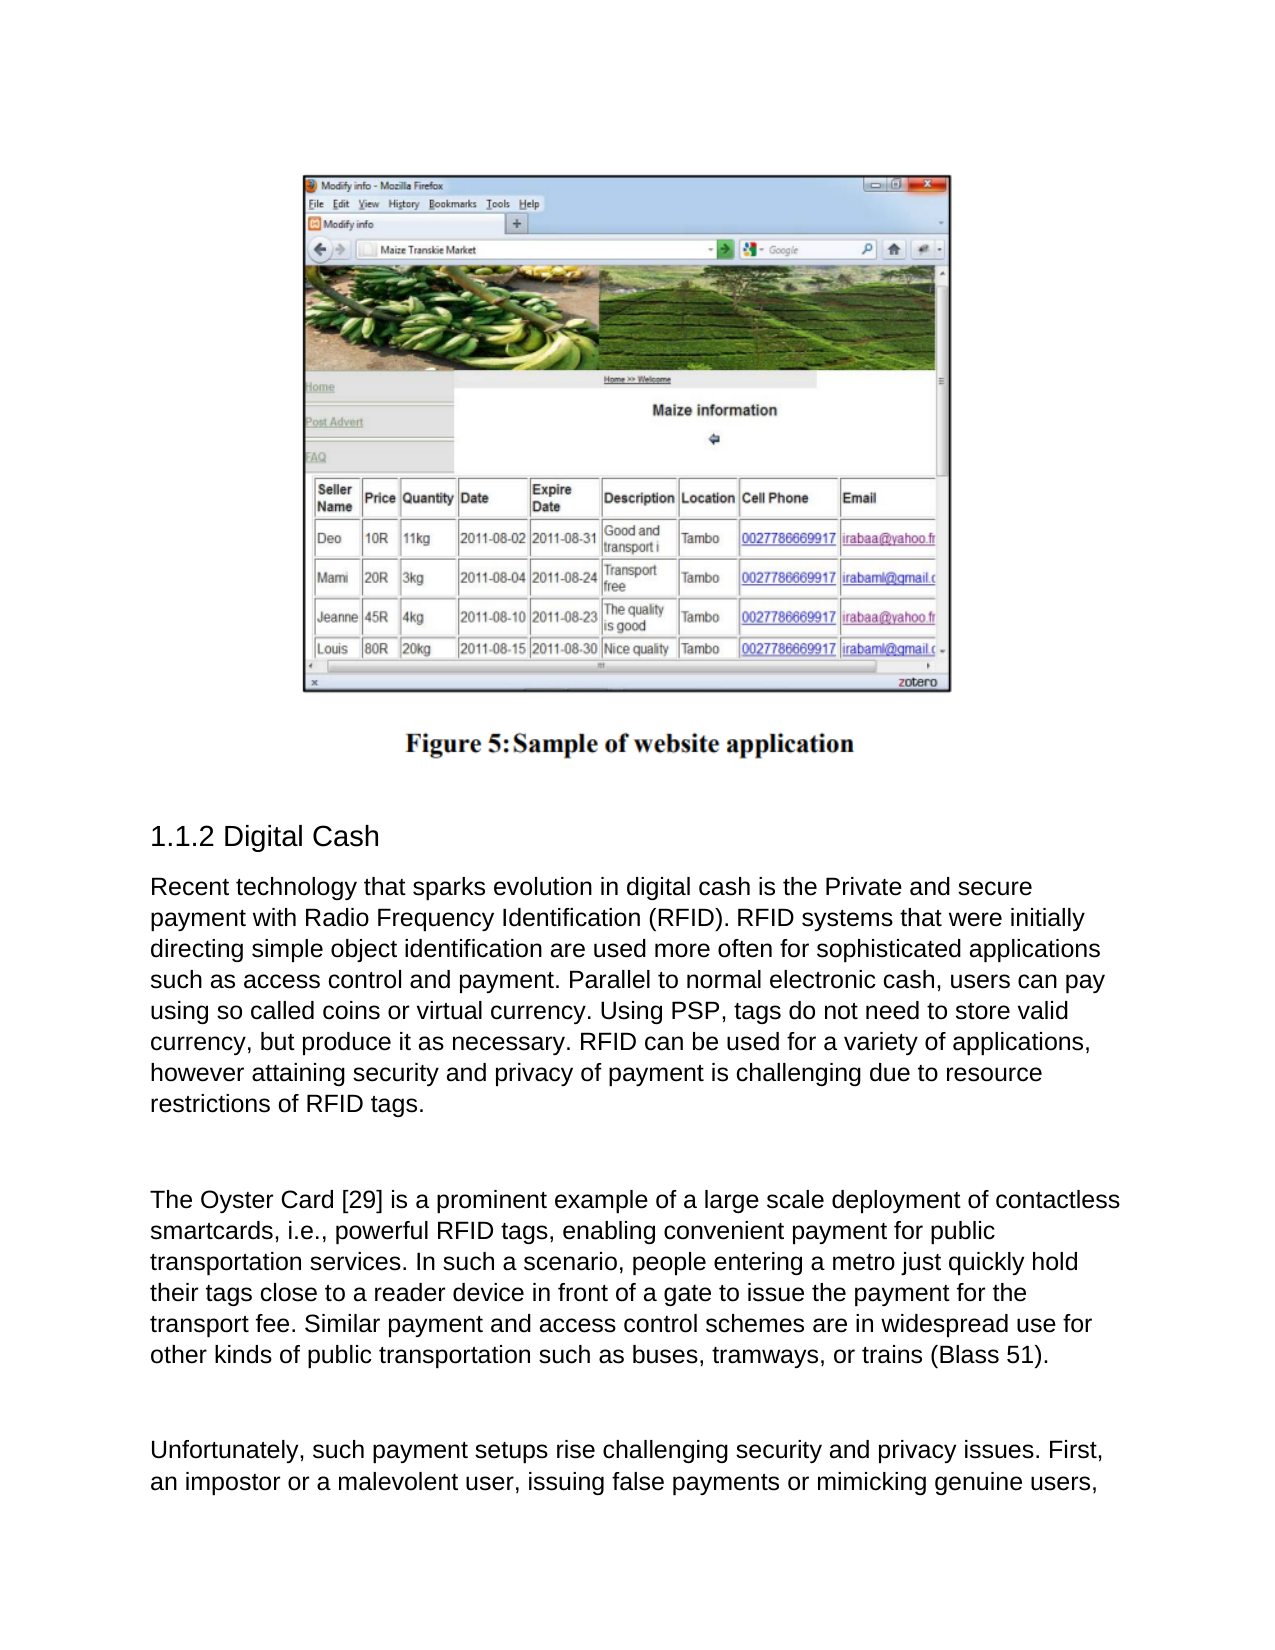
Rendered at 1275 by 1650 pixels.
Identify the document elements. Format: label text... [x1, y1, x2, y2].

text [150, 1436, 1125, 1495]
text The Oyster Card [29] is a prominent example of a large scale deployment of contactless smartcards, i.e., powerful RFID tags, enabling convenient payment for public transportation services. In such a scenario, people entering a metro just quickly hold their tags close to a reader device in front of a gate to issue the payment for the transport fee. Similar payment and access control schemes are in widespread use for other kinds of public transportation such as buses, tramways, or trains (Blass 51). [150, 1185, 1125, 1369]
picture [253, 150, 1022, 769]
text 1.1.2 Digital Cash [150, 819, 1125, 852]
text Recent technology that sparks evolution in digital cash is the Private and secure payment with Radio Frequency Identification (RFID). RFID systems that were initially directing simple object identification are used more often for sophisticated applications such as access control and payment. Parallel to normal electronic cash, users can pay using so called coins or virtual currency. Using PSP, tags do not need to store valid currency, but produce it as necessary. RFID can be used for a variety of applications, however attaining security and privacy of payment is challenging due to resource restrictions of RFID tags. [150, 872, 1125, 1118]
